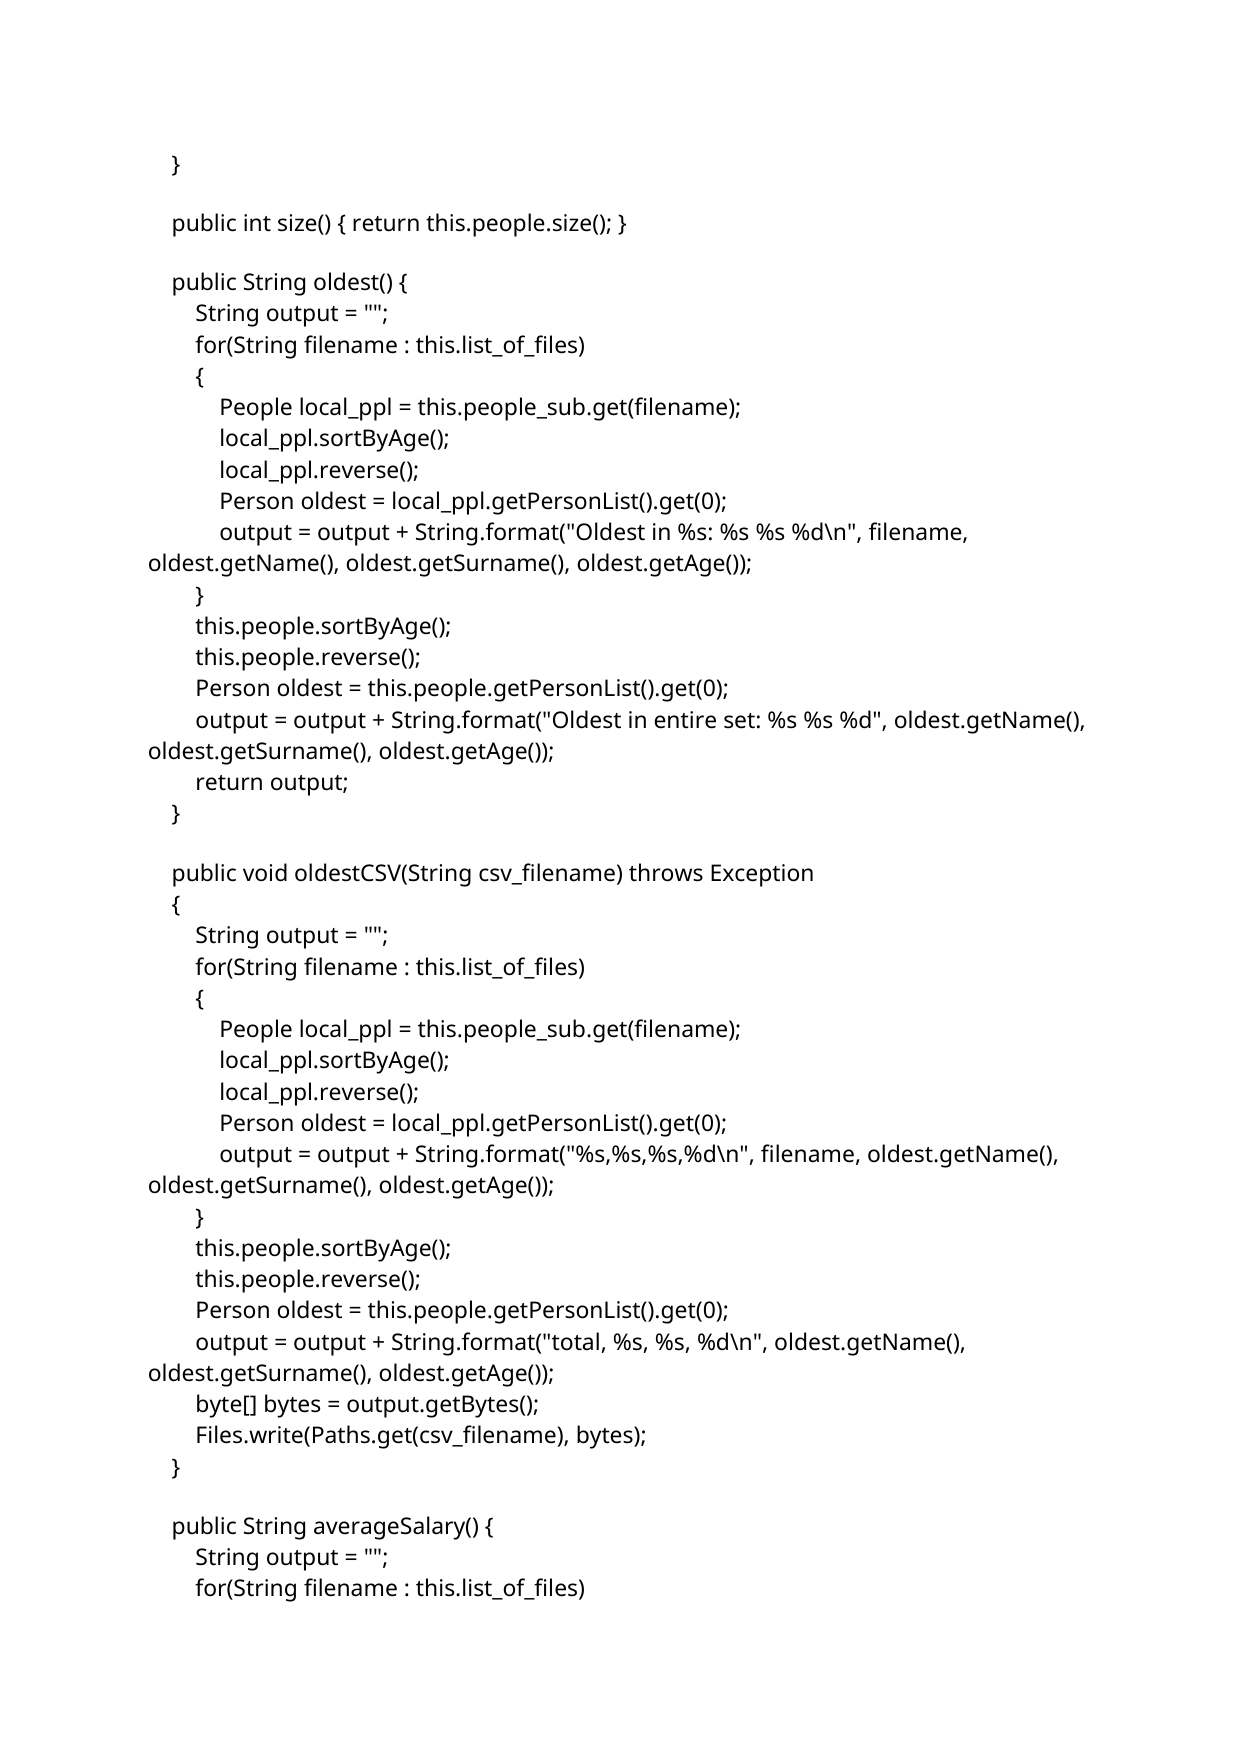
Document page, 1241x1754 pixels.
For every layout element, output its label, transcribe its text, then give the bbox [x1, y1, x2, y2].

text { [148, 360, 1093, 391]
text for(String filename : this.list_of_files) [148, 950, 1093, 982]
text output = output + String.format("Oldest in entire set: %s %s %d", oldest.getName(), oldest.getSurname(), oldest.getAge()); [148, 704, 1093, 766]
text output = output + String.format("total, %s, %s, %d\n", oldest.getName(), oldest.getSurname(), oldest.getAge()); [148, 1325, 1093, 1388]
text String output = ""; [148, 297, 1093, 329]
text public int size() { return this.people.size(); } [148, 207, 1093, 238]
text People local_ppl = this.people_sub.get(filename); [148, 1013, 1093, 1044]
text return output; [148, 766, 1093, 797]
text Person oldest = local_ppl.getPersonList().get(0); [148, 485, 1093, 516]
text output = output + String.format("Oldest in %s: %s %s %d\n", filename, oldest.getName(), oldest.getSurname(), oldest.getAge()); [148, 516, 1093, 579]
text String output = ""; [148, 1541, 1093, 1572]
text local_ppl.sortByAge(); [148, 1044, 1093, 1075]
text for(String filename : this.list_of_files) [148, 1572, 1093, 1603]
text output = output + String.format("%s,%s,%s,%d\n", filename, oldest.getName(), oldest.getSurname(), oldest.getAge()); [148, 1138, 1093, 1200]
text Person oldest = local_ppl.getPersonList().get(0); [148, 1107, 1093, 1138]
text this.people.reverse(); [148, 641, 1093, 672]
text for(String filename : this.list_of_files) [148, 329, 1093, 360]
text } [148, 797, 1093, 829]
text } [148, 148, 1093, 179]
text Person oldest = this.people.getPersonList().get(0); [148, 672, 1093, 704]
text byte[] bytes = output.getBytes(); [148, 1388, 1093, 1419]
text } [148, 1450, 1093, 1482]
text { [148, 888, 1093, 919]
text } [148, 1200, 1093, 1232]
text public void oldestCSV(String csv_filename) throws Exception [148, 857, 1093, 888]
text local_ppl.sortByAge(); [148, 422, 1093, 454]
text local_ppl.reverse(); [148, 454, 1093, 485]
text local_ppl.reverse(); [148, 1075, 1093, 1107]
text { [148, 982, 1093, 1013]
text Files.write(Paths.get(csv_filename), bytes); [148, 1419, 1093, 1450]
text this.people.reverse(); [148, 1263, 1093, 1294]
text this.people.sortByAge(); [148, 1232, 1093, 1263]
text String output = ""; [148, 919, 1093, 950]
text public String averageSalary() { [148, 1510, 1093, 1541]
text this.people.sortByAge(); [148, 610, 1093, 641]
text public String oldest() { [148, 266, 1093, 297]
text } [148, 579, 1093, 610]
text Person oldest = this.people.getPersonList().get(0); [148, 1294, 1093, 1325]
text People local_ppl = this.people_sub.get(filename); [148, 391, 1093, 422]
